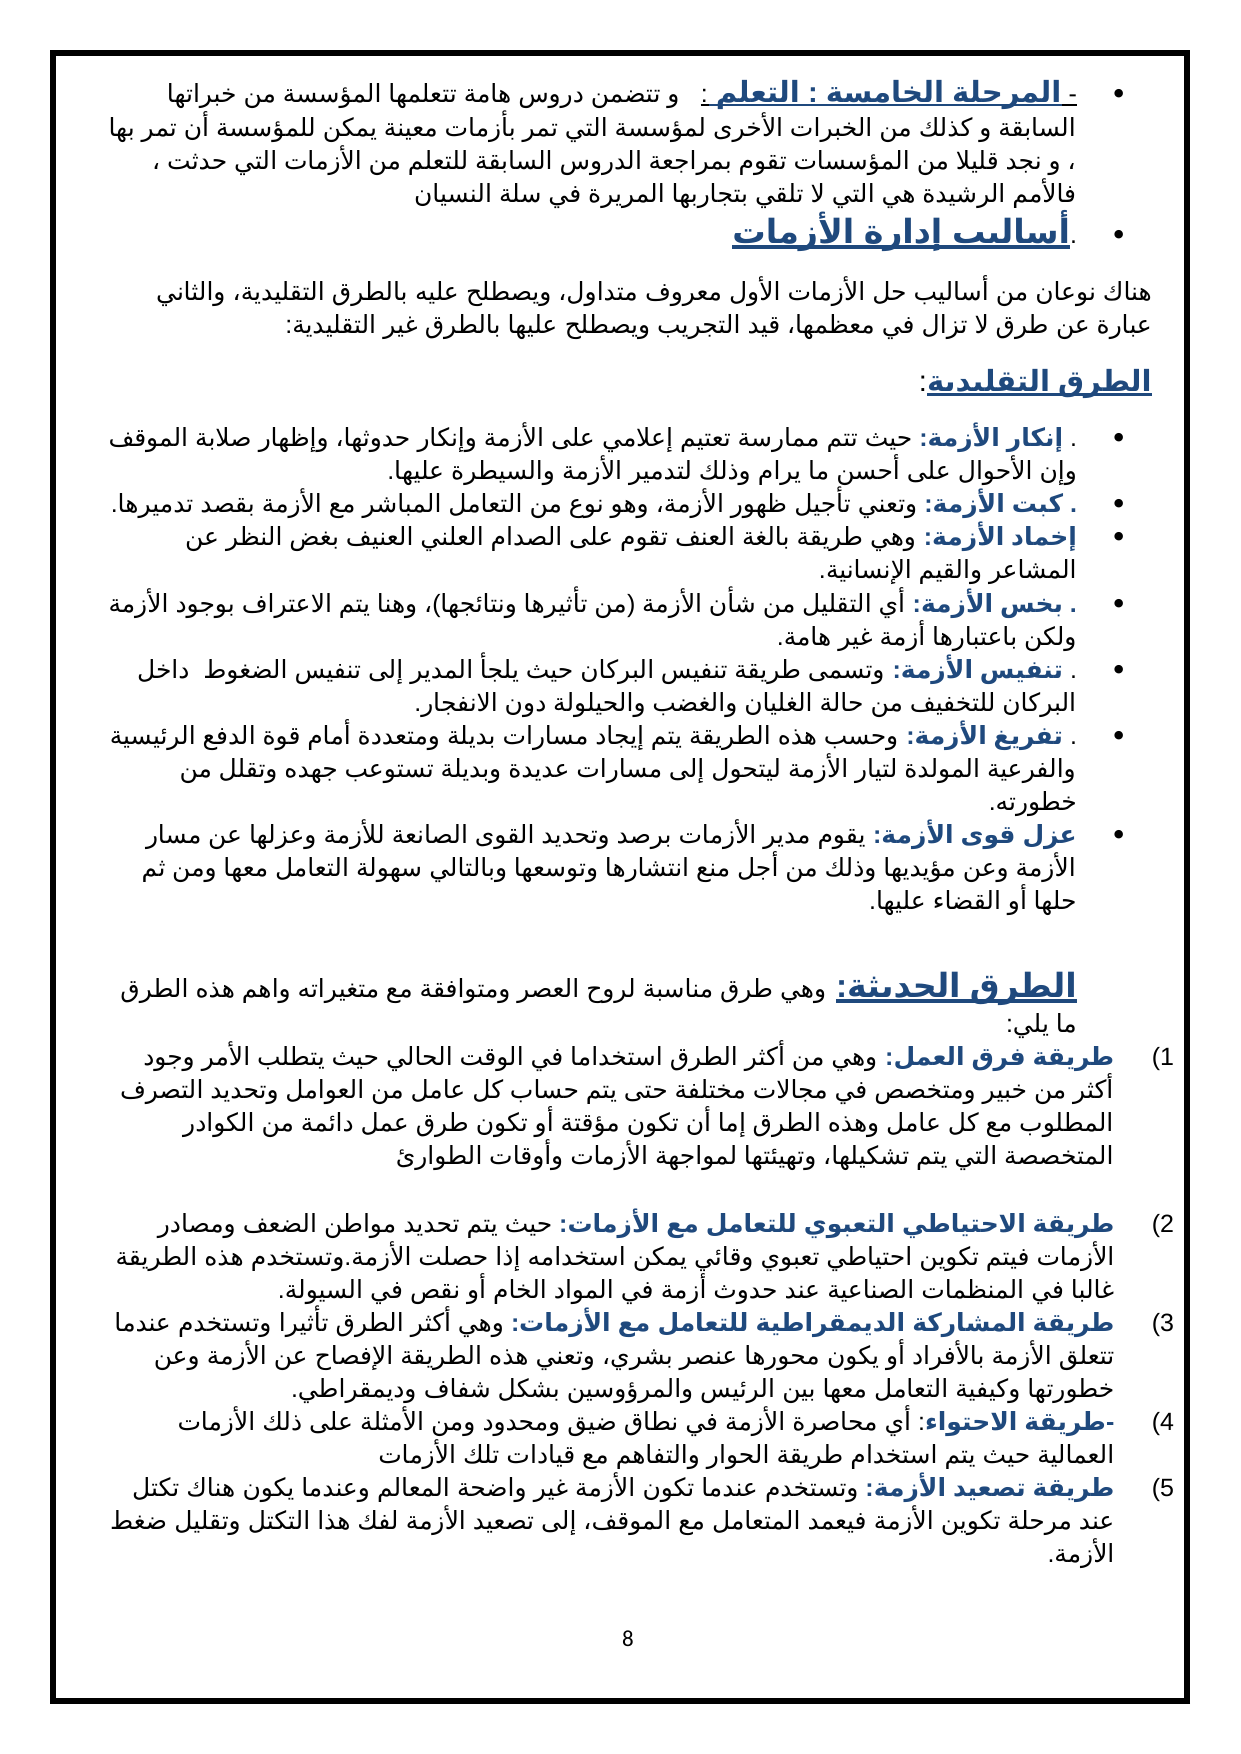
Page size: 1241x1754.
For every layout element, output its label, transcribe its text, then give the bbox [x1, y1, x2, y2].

list . بخس الأزمة: أي التقليل من شأن الأزمة (من تأثيرها ونتائجها)، وهنا يتم الاعتراف بوجود الأزمة ولكن باعتبارها أزمة غير هامة. [103, 588, 1114, 650]
list إخماد الأزمة: وهي طريقة بالغة العنف تقوم على الصدام العلني العنيف بغض النظر عن المشاعر والقيم الإنسانية. [103, 522, 1114, 584]
list طريقة فرق العمل: وهي من أكثر الطرق استخداما في الوقت الحالي حيث يتطلب الأمر وجود أكثر من خبير ومتخصص في مجالات مختلفة حتى يتم حساب كل عامل من العوامل وتحديد التصرف المطلوب مع كل عامل وهذه الطرق إما أن تكون مؤقتة أو تكون طرق عمل دائمة من الكوادر المتخصصة التي يتم تشكيلها، وتهيئتها لمواجهة الأزمات وأوقات الطوارئ [103, 1042, 1152, 1169]
list الطرق الحديثة: وهي طرق مناسبة لروح العصر ومتوافقة مع متغيراته واهم هذه الطرق ما يلي: [103, 966, 1077, 1037]
list طريقة تصعيد الأزمة: وتستخدم عندما تكون الأزمة غير واضحة المعالم وعندما يكون هناك تكتل عند مرحلة تكوين الأزمة فيعمد المتعامل مع الموقف، إلى تصعيد الأزمة لفك هذا التكتل وتقليل ضغط الأزمة. [103, 1473, 1152, 1568]
list عزل قوى الأزمة: يقوم مدير الأزمات برصد وتحديد القوى الصانعة للأزمة وعزلها عن مسار الأزمة وعن مؤيديها وذلك من أجل منع انتشارها وتوسعها وبالتالي سهولة التعامل معها ومن ثم حلها أو القضاء عليها. [103, 820, 1114, 915]
list . كبت الأزمة: وتعني تأجيل ظهور الأزمة، وهو نوع من التعامل المباشر مع الأزمة بقصد تدميرها. [103, 489, 1114, 518]
list طريقة المشاركة الديمقراطية للتعامل مع الأزمات: وهي أكثر الطرق تأثيرا وتستخدم عندما تتعلق الأزمة بالأفراد أو يكون محورها عنصر بشري، وتعني هذه الطريقة الإفصاح عن الأزمة وعن خطورتها وكيفية التعامل معها بين الرئيس والمرؤوسين بشكل شفاف وديمقراطي. [103, 1308, 1152, 1403]
list .أساليب إدارة الأزمات [103, 212, 1114, 250]
list طريقة الاحتياطي التعبوي للتعامل مع الأزمات: حيث يتم تحديد مواطن الضعف ومصادر الأزمات فيتم تكوين احتياطي تعبوي وقائي يمكن استخدامه إذا حصلت الأزمة.وتستخدم هذه الطريقة غالبا في المنظمات الصناعية عند حدوث أزمة في المواد الخام أو نقص في السيولة. [103, 1209, 1152, 1303]
list . تفريغ الأزمة: وحسب هذه الطريقة يتم إيجاد مسارات بديلة ومتعددة أمام قوة الدفع الرئيسية والفرعية المولدة لتيار الأزمة ليتحول إلى مسارات عديدة وبديلة تستوعب جهده وتقلل من خطورته. [103, 721, 1114, 816]
list -طريقة الاحتواء: أي محاصرة الأزمة في نطاق ضيق ومحدود ومن الأمثلة على ذلك الأزمات العمالية حيث يتم استخدام طريقة الحوار والتفاهم مع قيادات تلك الأزمات [103, 1407, 1152, 1469]
list - المرحلة الخامسة : التعلم : و تتضمن دروس هامة تتعلمها المؤسسة من خبراتها السابقة و كذلك من الخبرات الأخرى لمؤسسة التي تمر بأزمات معينة يمكن للمؤسسة أن تمر بها ، و نجد قليلا من المؤسسات تقوم بمراجعة الدروس السابقة للتعلم من الأزمات التي حدثت ، فالأمم الرشيدة هي التي لا تلقي بتجاربها المريرة في سلة النسيان [103, 75, 1114, 208]
text الطرق التقليدية: [103, 364, 1152, 397]
text هناك نوعان من أساليب حل الأزمات الأول معروف متداول، ويصطلح عليه بالطرق التقليدية، والثاني عبارة عن طرق لا تزال في معظمها، قيد التجريب ويصطلح عليها بالطرق غير التقليدية: [103, 277, 1152, 339]
list . تنفيس الأزمة: وتسمى طريقة تنفيس البركان حيث يلجأ المدير إلى تنفيس الضغوط داخل البركان للتخفيف من حالة الغليان والغضب والحيلولة دون الانفجار. [103, 655, 1114, 717]
list . إنكار الأزمة: حيث تتم ممارسة تعتيم إعلامي على الأزمة وإنكار حدوثها، وإظهار صلابة الموقف وإن الأحوال على أحسن ما يرام وذلك لتدمير الأزمة والسيطرة عليها. [103, 423, 1114, 485]
